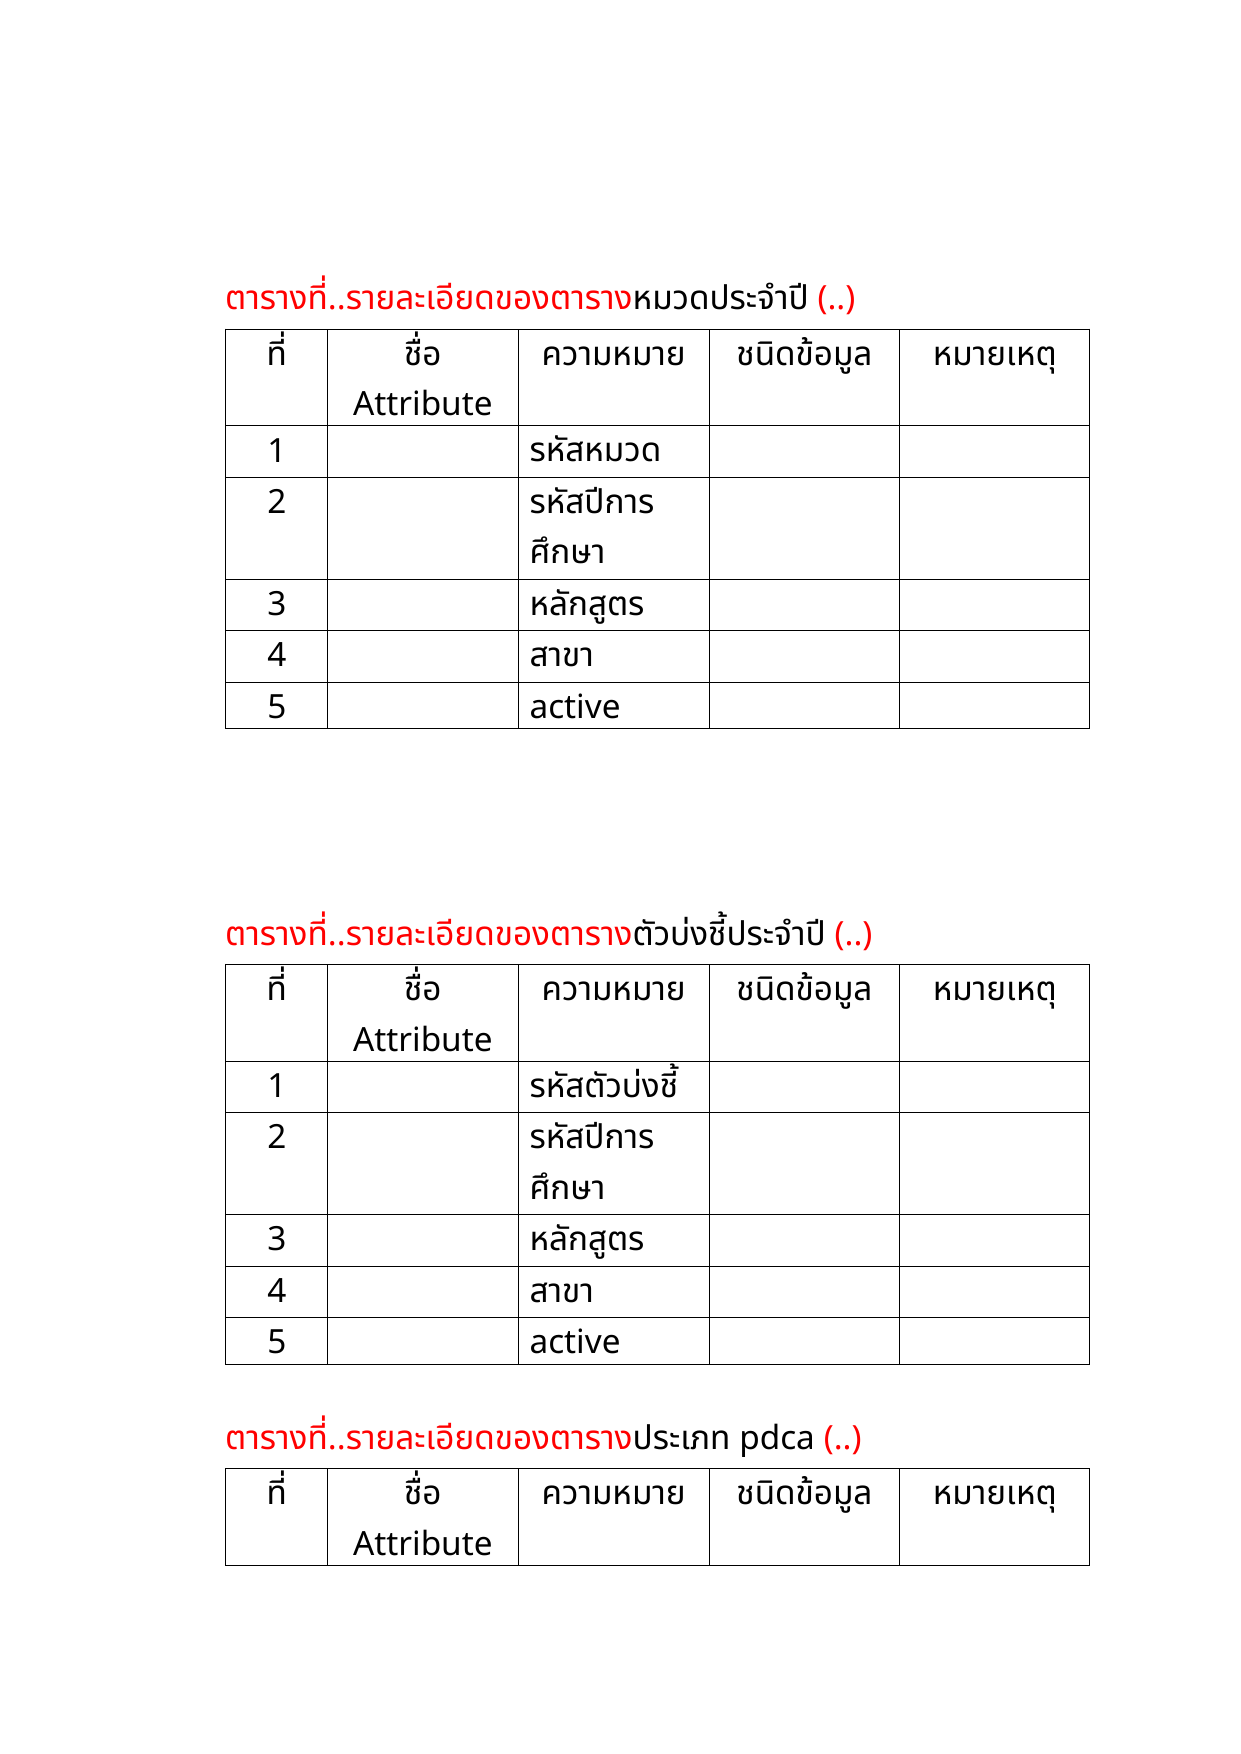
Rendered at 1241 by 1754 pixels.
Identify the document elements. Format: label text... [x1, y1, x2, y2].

table_cell [900, 426, 1089, 477]
table_cell 1 [226, 1062, 327, 1112]
table_header ชื่อ Attribute [328, 330, 518, 425]
table_header หมายเหตุ [900, 1469, 1089, 1565]
table_cell หลักสูตร [519, 1215, 709, 1266]
table_cell สาขา [519, 1267, 709, 1317]
table_cell [710, 1113, 899, 1214]
table_cell 5 [226, 1318, 327, 1363]
table_cell [900, 1062, 1089, 1112]
table_header ชื่อ Attribute [328, 1469, 518, 1565]
table_cell 3 [226, 1215, 327, 1266]
table_cell [328, 1215, 518, 1266]
table_cell [900, 631, 1089, 682]
table_cell [710, 580, 899, 630]
text ตารางที่..รายละเอียดของตารางประเภท pdca (..) [225, 1413, 1090, 1464]
table_cell [328, 1113, 518, 1214]
table_cell [710, 426, 899, 477]
table_cell 3 [226, 580, 327, 630]
table_cell active [519, 1318, 709, 1363]
table_cell 1 [226, 426, 327, 477]
table_cell [900, 1318, 1089, 1363]
table_cell 2 [226, 1113, 327, 1214]
table_cell รหัสตัวบ่งชี้ [519, 1062, 709, 1112]
table_cell [328, 478, 518, 579]
table_cell [328, 683, 518, 728]
table_cell [900, 580, 1089, 630]
table_cell [900, 683, 1089, 728]
table_cell [328, 426, 518, 477]
table_cell รหัสหมวด [519, 426, 709, 477]
text ตารางที่..รายละเอียดของตารางตัวบ่งชี้ประจำปี (..) [225, 909, 1090, 960]
table_header ที่ [226, 1469, 327, 1565]
table_header ความหมาย [519, 330, 709, 425]
table_cell [328, 580, 518, 630]
table_header ความหมาย [519, 965, 709, 1061]
table_cell [710, 683, 899, 728]
table_cell [328, 1062, 518, 1112]
table_cell [900, 1113, 1089, 1214]
table_cell 4 [226, 631, 327, 682]
table_cell [328, 1267, 518, 1317]
table_cell [900, 478, 1089, 579]
table_cell 2 [226, 478, 327, 579]
table_header ที่ [226, 330, 327, 425]
table_cell 4 [226, 1267, 327, 1317]
table_cell active [519, 683, 709, 728]
table_cell รหัสปีการศึกษา [519, 478, 709, 579]
text ตารางที่..รายละเอียดของตารางหมวดประจำปี (..) [225, 274, 1090, 324]
table_cell [710, 1062, 899, 1112]
table_cell [710, 1267, 899, 1317]
table_cell [710, 1318, 899, 1363]
table_cell [710, 1215, 899, 1266]
table_header หมายเหตุ [900, 330, 1089, 425]
table_cell [328, 1318, 518, 1363]
table_header หมายเหตุ [900, 965, 1089, 1061]
table_cell [710, 478, 899, 579]
table_header ชนิดข้อมูล [710, 965, 899, 1061]
table_cell [900, 1215, 1089, 1266]
table_header ชื่อ Attribute [328, 965, 518, 1061]
table_cell หลักสูตร [519, 580, 709, 630]
table_header ชนิดข้อมูล [710, 1469, 899, 1565]
table_cell รหัสปีการศึกษา [519, 1113, 709, 1214]
table_cell สาขา [519, 631, 709, 682]
table_cell 5 [226, 683, 327, 728]
table_cell [710, 631, 899, 682]
table_cell [900, 1267, 1089, 1317]
table_header ที่ [226, 965, 327, 1061]
table_header ชนิดข้อมูล [710, 330, 899, 425]
table_cell [328, 631, 518, 682]
table_header ความหมาย [519, 1469, 709, 1565]
